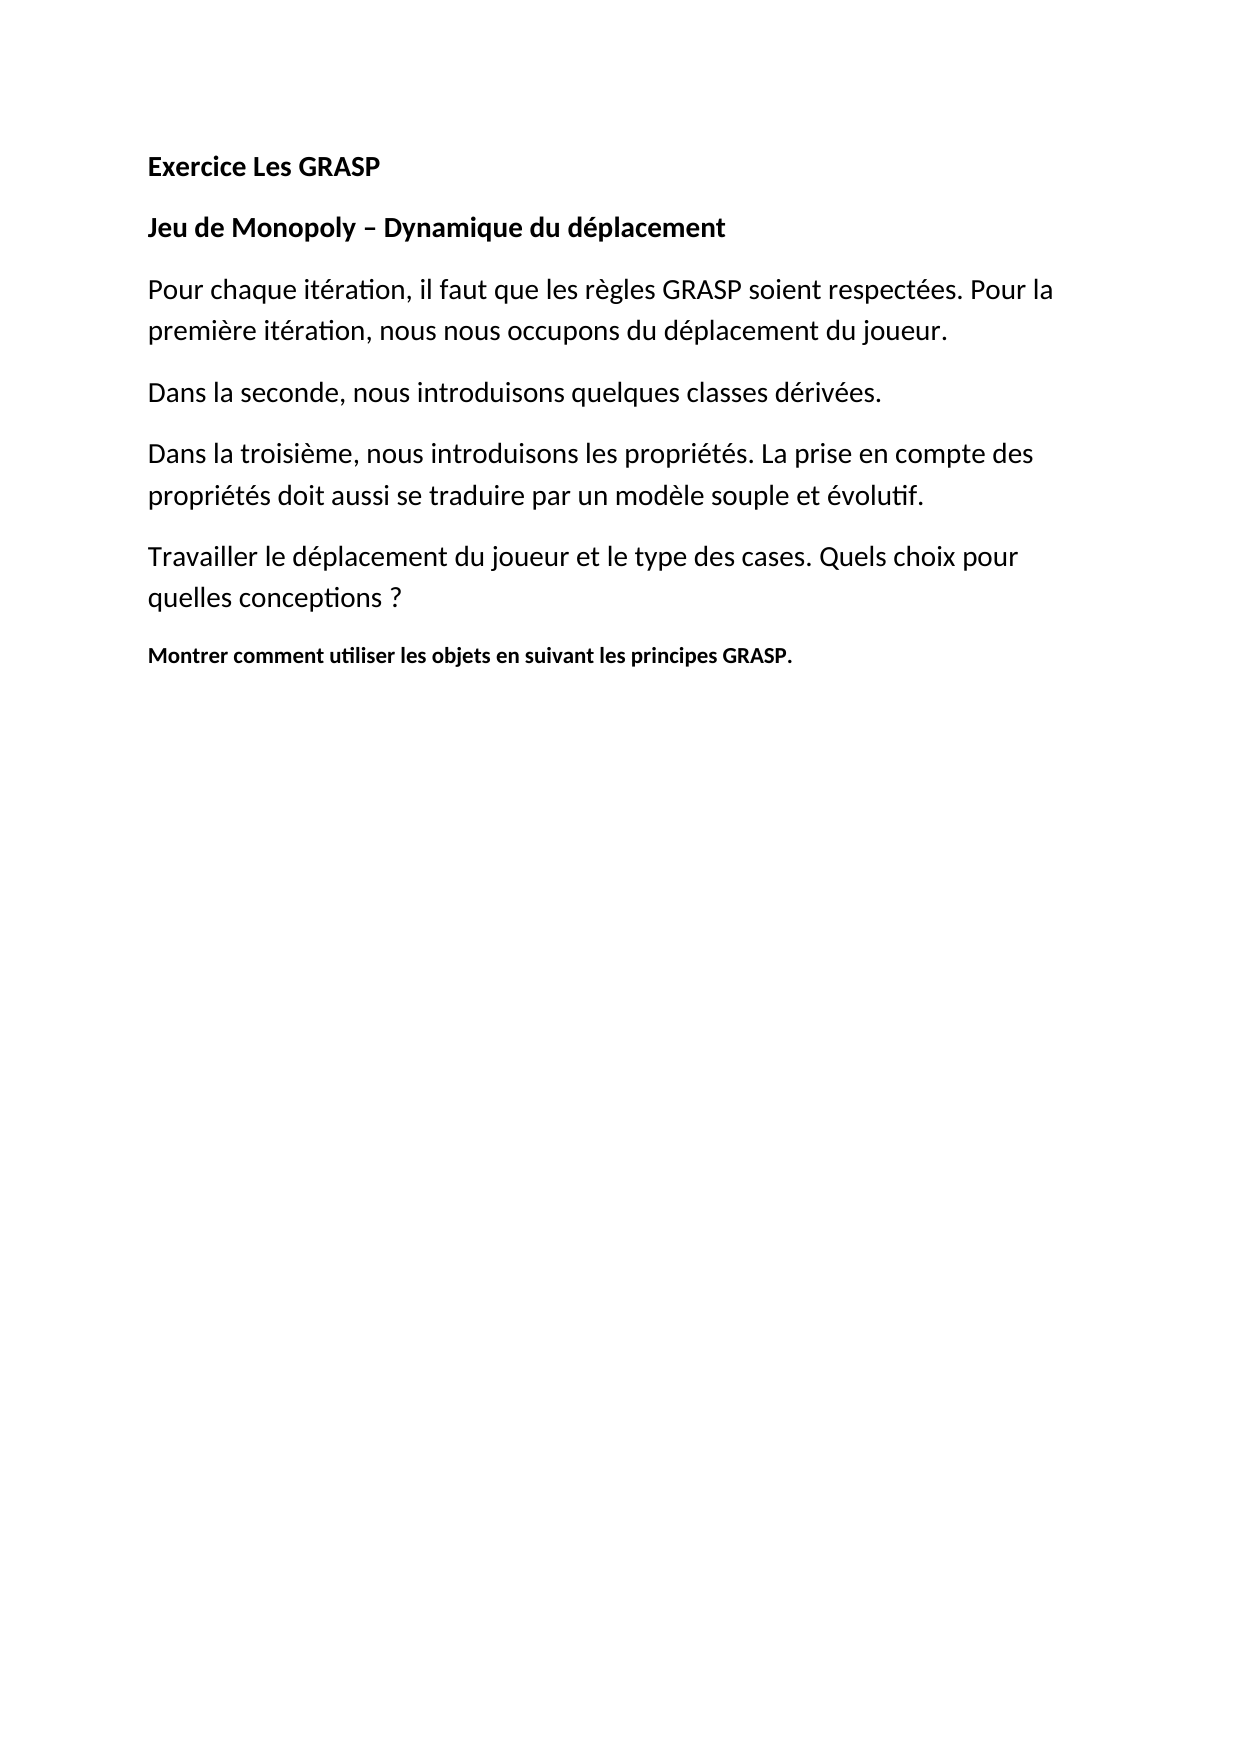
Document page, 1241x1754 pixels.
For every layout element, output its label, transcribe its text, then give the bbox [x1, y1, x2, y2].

text Exercice Les GRASP [148, 148, 1093, 183]
text Jeu de Monopoly – Dynamique du déplacement [148, 209, 1093, 245]
text Travailler le déplacement du joueur et le type des cases. Quels choix pour quelles conceptions ? [148, 538, 1093, 615]
text Dans la seconde, nous introduisons quelques classes dérivées. [148, 374, 1093, 409]
text Pour chaque itération, il faut que les règles GRASP soient respectées. Pour la première itération, nous nous occupons du déplacement du joueur. [148, 271, 1093, 348]
text Dans la troisième, nous introduisons les propriétés. La prise en compte des propriétés doit aussi se traduire par un modèle souple et évolutif. [148, 436, 1093, 512]
text Montrer comment utiliser les objets en suivant les principes GRASP. [148, 641, 1093, 669]
